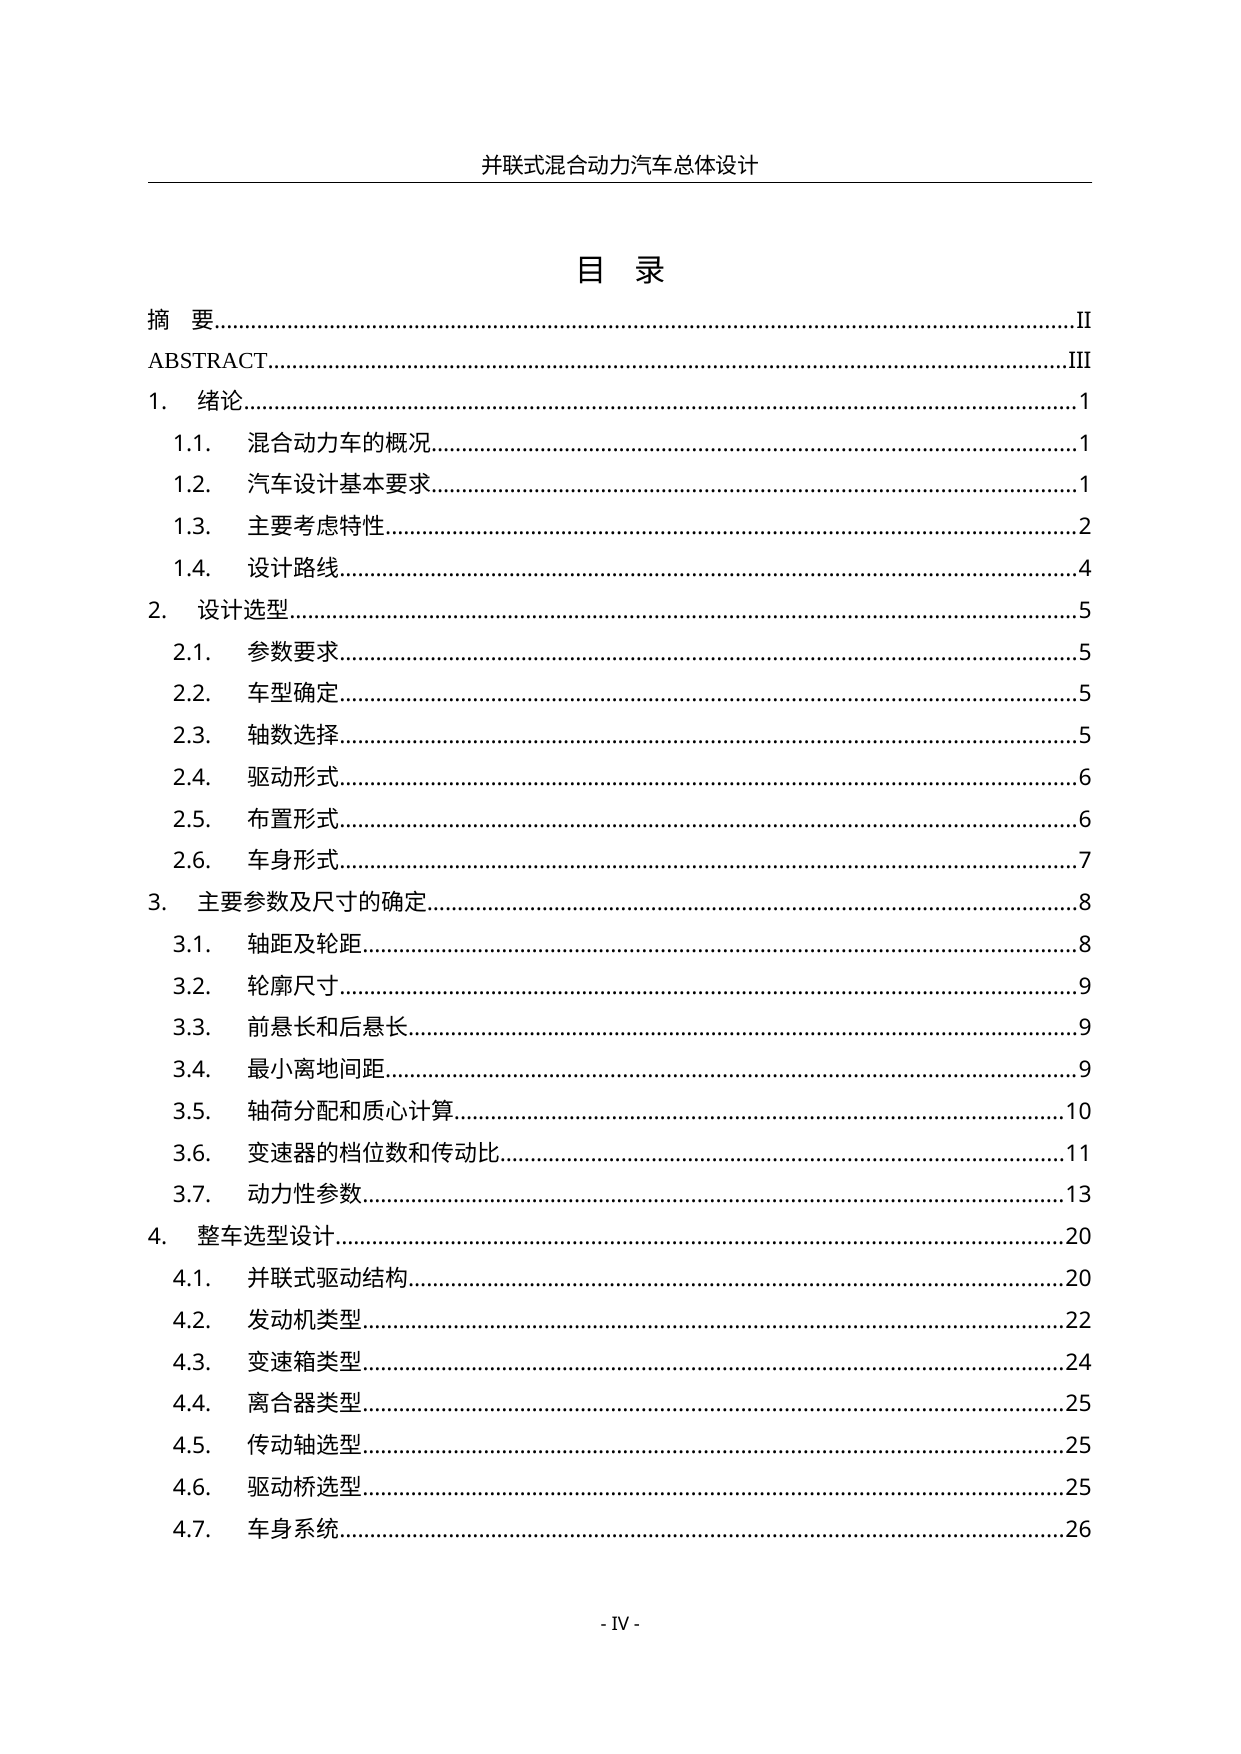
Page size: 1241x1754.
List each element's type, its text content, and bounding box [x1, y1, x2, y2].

text 2.3. 轴数选择 5 [173, 717, 1092, 750]
text 2.2. 车型确定 5 [173, 675, 1092, 708]
text 摘 要 II [148, 302, 1092, 335]
text 4.2. 发动机类型 22 [173, 1302, 1092, 1335]
text 3.2. 轮廓尺寸 9 [173, 967, 1092, 1001]
text 4.3. 变速箱类型 24 [173, 1343, 1092, 1377]
text 3.7. 动力性参数 13 [173, 1176, 1092, 1210]
text 4.7. 车身系统 26 [173, 1511, 1092, 1544]
text 4. 整车选型设计 20 [148, 1218, 1092, 1251]
text 3.6. 变速器的档位数和传动比 11 [173, 1134, 1092, 1168]
text 3.5. 轴荷分配和质心计算 10 [173, 1093, 1092, 1126]
text 4.6. 驱动桥选型 25 [173, 1469, 1092, 1502]
text 3.1. 轴距及轮距 8 [173, 926, 1092, 959]
text Abstract III [148, 344, 1092, 375]
text 2.5. 布置形式 6 [173, 800, 1092, 834]
text 2.1. 参数要求 5 [173, 633, 1092, 667]
text 1.3. 主要考虑特性 2 [173, 508, 1092, 541]
text 1.1. 混合动力车的概况 1 [173, 424, 1092, 458]
text 4.1. 并联式驱动结构 20 [173, 1260, 1092, 1293]
text 1.2. 汽车设计基本要求 1 [173, 466, 1092, 499]
text 1. 绪论 1 [148, 383, 1092, 416]
text 目 录 [148, 246, 1092, 291]
text 4.5. 传动轴选型 25 [173, 1427, 1092, 1460]
text 4.4. 离合器类型 25 [173, 1385, 1092, 1418]
text 2. 设计选型 5 [148, 592, 1092, 625]
text 2.6. 车身形式 7 [173, 842, 1092, 876]
text 3. 主要参数及尺寸的确定 8 [148, 884, 1092, 917]
text 3.3. 前悬长和后悬长 9 [173, 1009, 1092, 1043]
text 1.4. 设计路线 4 [173, 550, 1092, 583]
text 2.4. 驱动形式 6 [173, 759, 1092, 792]
text 3.4. 最小离地间距 9 [173, 1051, 1092, 1084]
